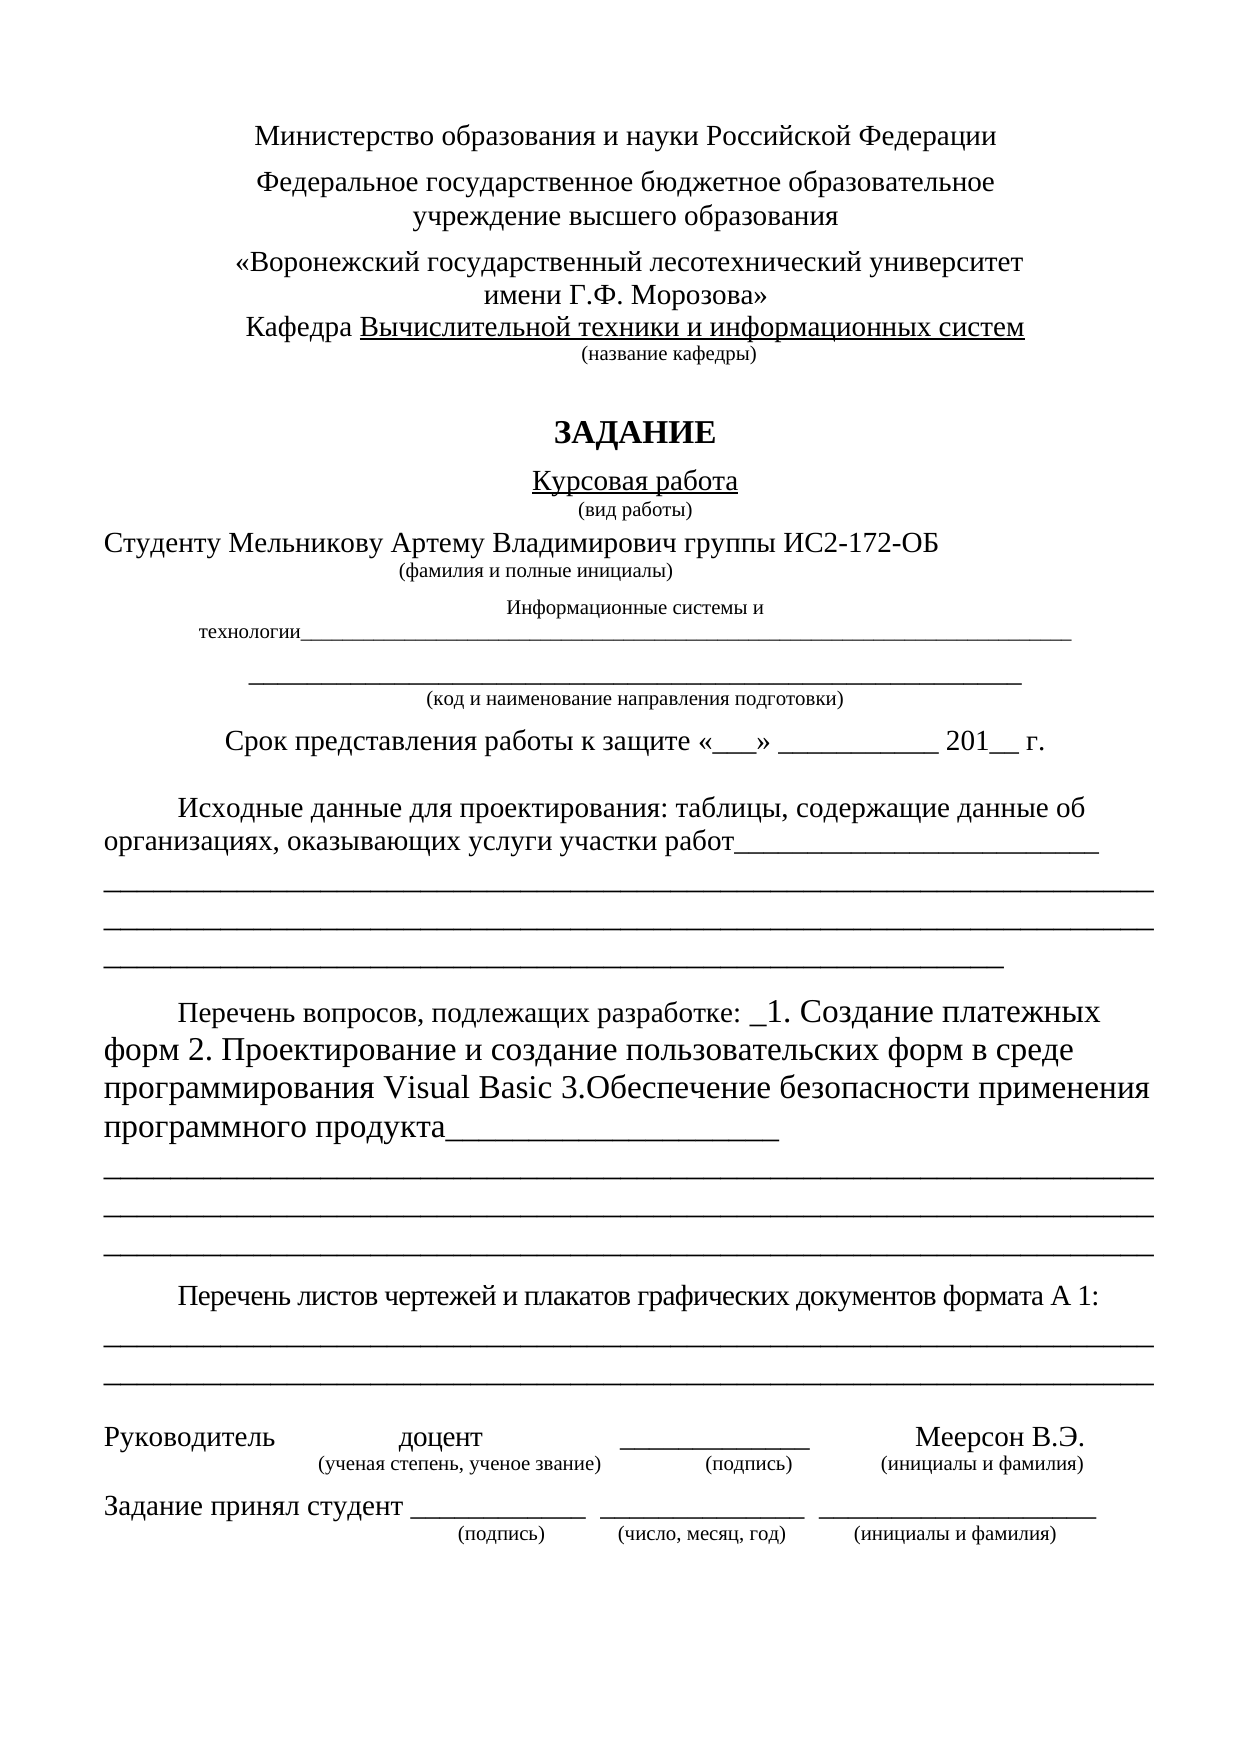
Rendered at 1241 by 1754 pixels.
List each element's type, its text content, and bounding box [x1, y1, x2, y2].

text ЗАДАНИЕ [103, 412, 1167, 451]
text (код и наименование направления подготовки) [103, 687, 1167, 710]
text Срок представления работы к защите «___» ___________ 201__ г. [103, 723, 1167, 756]
text Кафедра Вычислительной техники и информационных систем [103, 311, 1167, 343]
text Задание принял студент ____________ ______________ ___________________ [103, 1488, 1167, 1521]
text ____________________________________________________________________________________________________________________________________________________________________________________ [103, 857, 1167, 972]
text Руководитель доцент _____________ Меерсон В.Э. [103, 1421, 1167, 1452]
text «Воронежский государственный лесотехнический университет [85, 244, 1167, 277]
text (ученая степень, ученое звание) (подпись) (инициалы и фамилия) [167, 1452, 1167, 1475]
text (название кафедры) [103, 343, 1167, 365]
text имени Г.Ф. Морозова» [85, 277, 1167, 311]
text Федеральное государственное бюджетное образовательное [85, 164, 1167, 198]
text Министерство образования и науки Российской Федерации [84, 118, 1167, 152]
text Информационные системы и технологии__________________________________________________________________________ [103, 595, 1167, 643]
text учреждение высшего образования [84, 198, 1167, 231]
text Курсовая работа [103, 463, 1167, 497]
text Студенту Мельникову Артему Владимирович группы ИС2-172-ОБ [103, 525, 1167, 558]
text Перечень вопросов, подлежащих разработке: _1. Создание платежных форм 2. Проектирование и создание пользовательских форм в среде программирования Visual Basic 3.Обеспечение безопасности применения программного продукта____________________ [103, 991, 1167, 1144]
text (фамилия и полные инициалы) [325, 558, 1167, 582]
text Перечень листов чертежей и плакатов графических документов формата А 1: [103, 1278, 1167, 1312]
text (вид работы) [103, 497, 1167, 521]
text ______________________________________________________________________________________________________________________________ [103, 1312, 1167, 1389]
text (подпись) (число, месяц, год) (инициалы и фамилия) [103, 1521, 1167, 1545]
text Исходные данные для проектирования: таблицы, содержащие данные об организациях, оказывающих услуги участки работ_________________________ [103, 790, 1167, 857]
text _____________________________________________________________________________________________________________________________________________________________________________________________ [103, 1144, 1167, 1259]
text _____________________________________________________ [174, 656, 1096, 687]
